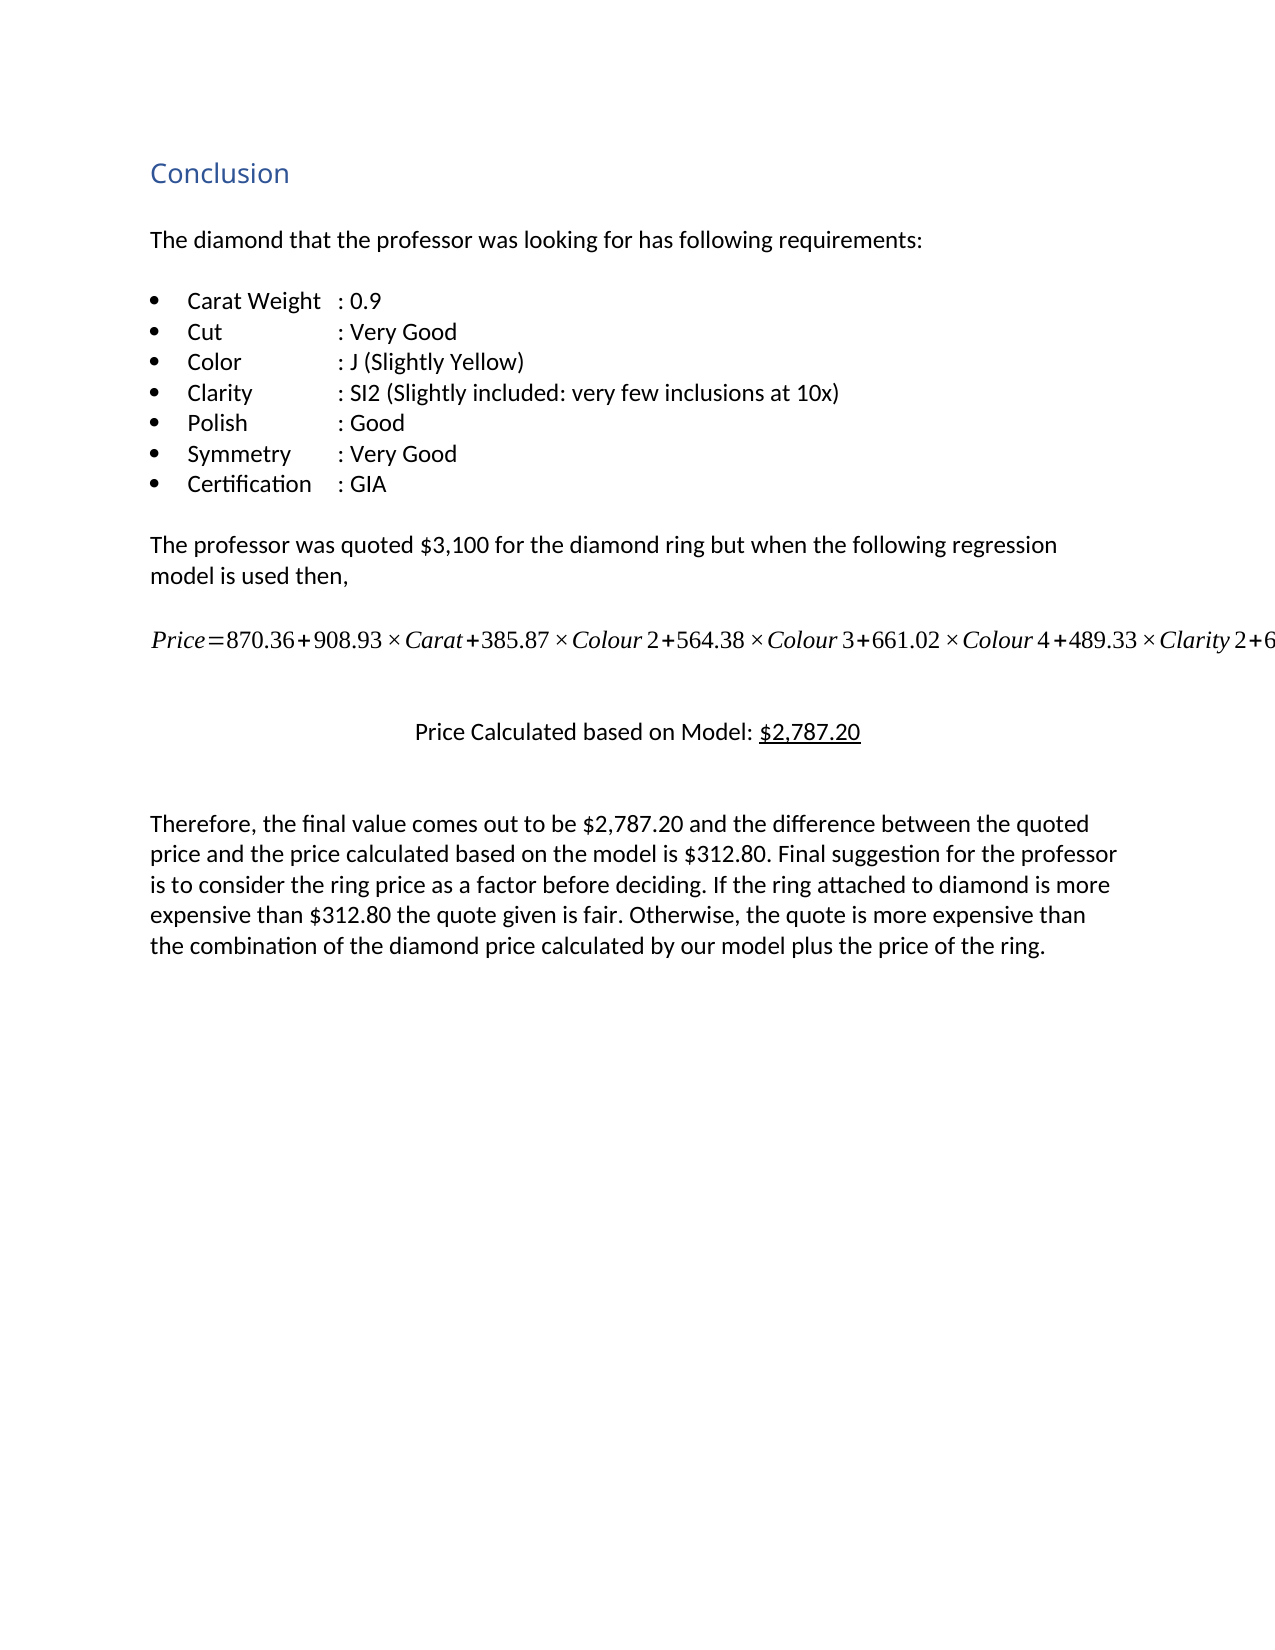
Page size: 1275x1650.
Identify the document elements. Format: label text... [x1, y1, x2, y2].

text The diamond that the professor was looking for has following requirements: [150, 224, 1125, 255]
subtitle Conclusion [150, 154, 1125, 191]
list Certification : GIA [150, 469, 1125, 499]
list Clarity : SI2 (Slightly included: very few inclusions at 10x) [150, 377, 1125, 408]
list Carat Weight : 0.9 [150, 286, 1125, 316]
list Cut : Very Good [150, 316, 1125, 347]
text Price Calculated based on Model: $2,787.20 [150, 716, 1125, 747]
list Color : J (Slightly Yellow) [150, 347, 1125, 377]
text Therefore, the final value comes out to be $2,787.20 and the difference between the quoted price and the price calculated based on the model is $312.80. Final suggestion for the professor is to consider the ring price as a factor before deciding. If the ring attached to diamond is more expensive than $312.80 the quote given is fair. Otherwise, the quote is more expensive than the combination of the diamond price calculated by our model plus the price of the ring. [150, 808, 1125, 961]
list Polish : Good [150, 408, 1125, 438]
list Symmetry : Very Good [150, 438, 1125, 469]
text The professor was quoted $3,100 for the diamond ring but when the following regression model is used then, [150, 530, 1125, 591]
